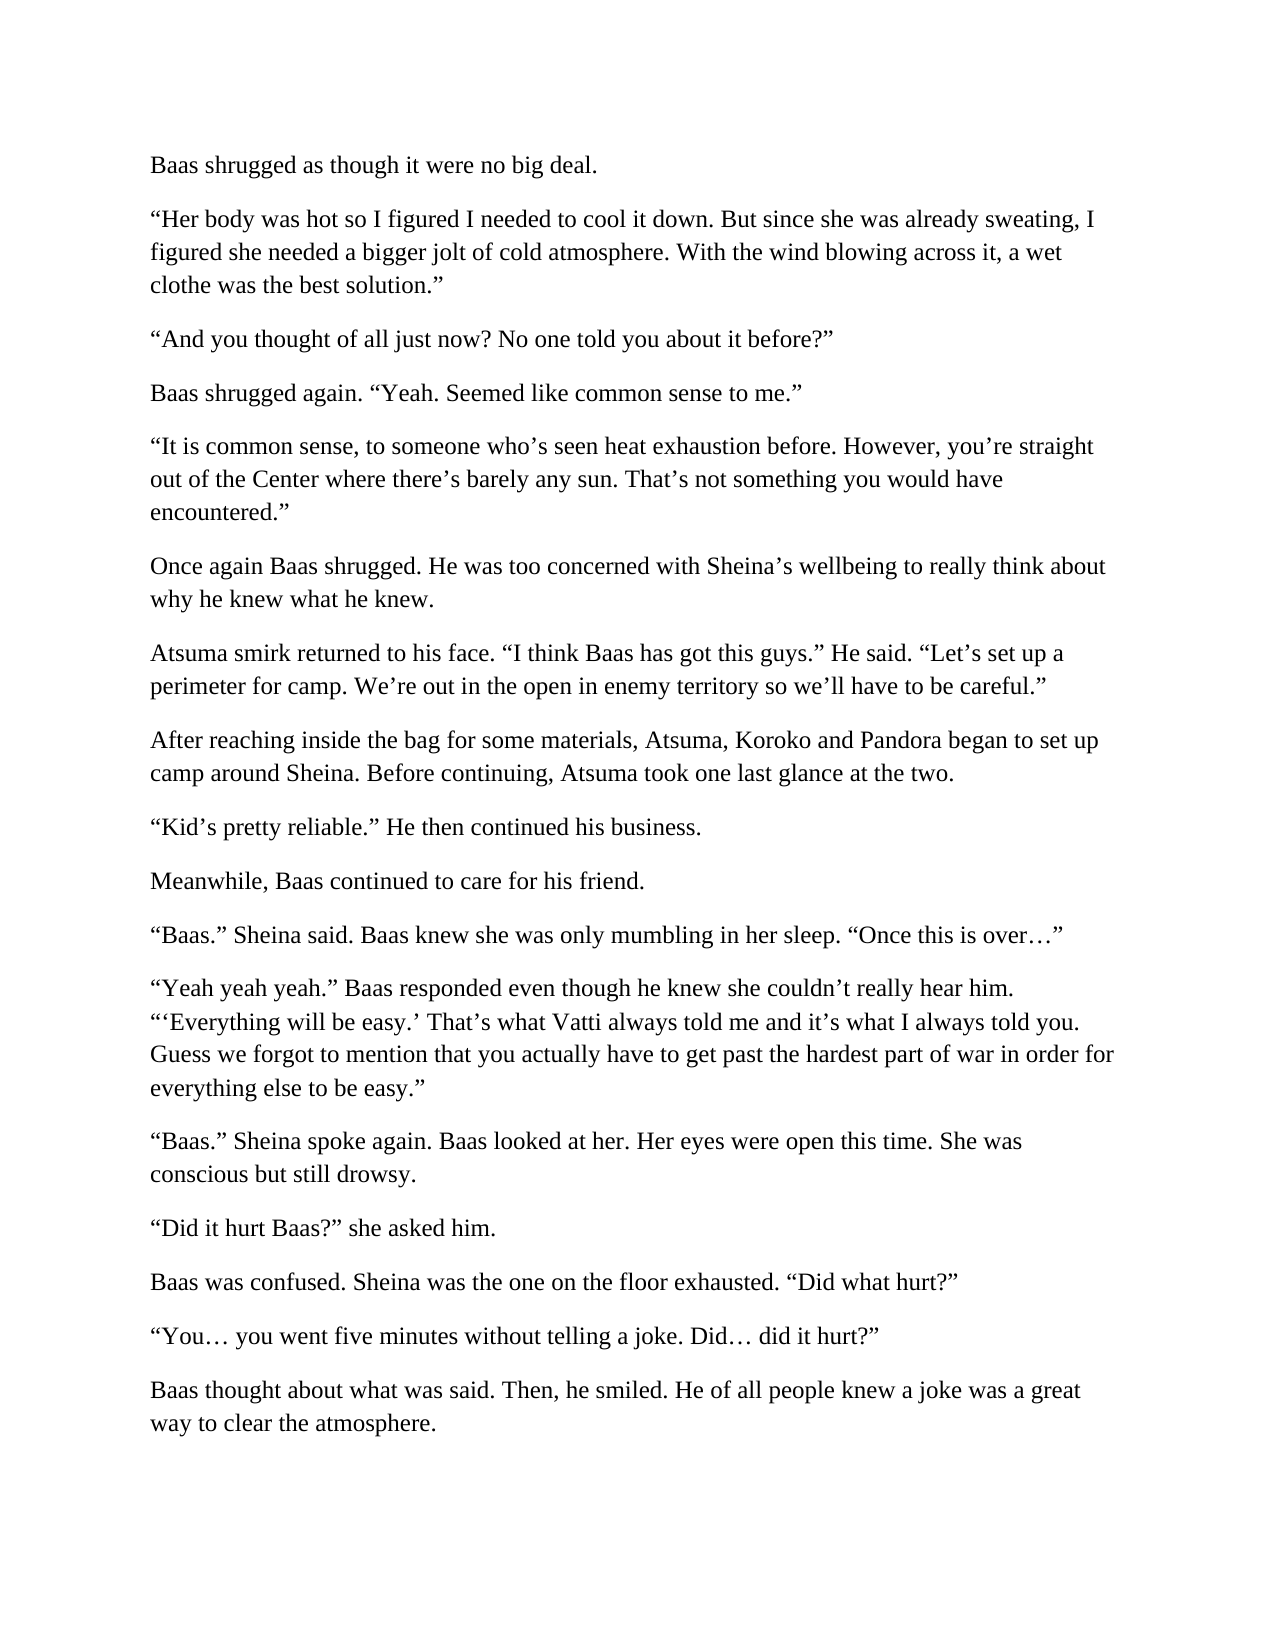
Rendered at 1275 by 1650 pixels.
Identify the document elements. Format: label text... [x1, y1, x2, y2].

text “Did it hurt Baas?” she asked him. [150, 1213, 1125, 1242]
text Baas thought about what was said. Then, he smiled. He of all people knew a joke was a great way to clear the atmosphere. [150, 1375, 1125, 1437]
text After reaching inside the bag for some materials, Atsuma, Koroko and Pandora began to set up camp around Sheina. Before continuing, Atsuma took one last glance at the two. [150, 725, 1125, 787]
text “It is common sense, to someone who’s seen heat exhaustion before. However, you’re straight out of the Center where there’s barely any sun. That’s not something you would have encountered.” [150, 431, 1125, 526]
text “Kid’s pretty reliable.” He then continued his business. [150, 812, 1125, 841]
text “Her body was hot so I figured I needed to cool it down. But since she was already sweating, I figured she needed a bigger jolt of cold atmosphere. With the wind blowing across it, a wet clothe was the best solution.” [150, 204, 1125, 299]
text Meanwhile, Baas continued to care for his friend. [150, 866, 1125, 894]
text Baas was confused. Sheina was the one on the floor exhausted. “Did what hurt?” [150, 1267, 1125, 1296]
text Baas shrugged as though it were no big deal. [150, 150, 1125, 179]
text Baas shrugged again. “Yeah. Seemed like common sense to me.” [150, 378, 1125, 406]
text Atsuma smirk returned to his face. “I think Baas has got this guys.” He said. “Let’s set up a perimeter for camp. We’re out in the open in enemy territory so we’ll have to be careful.” [150, 638, 1125, 700]
text Once again Baas shrugged. He was too concerned with Sheina’s wellbeing to really think about why he knew what he knew. [150, 551, 1125, 613]
text “Baas.” Sheina spoke again. Baas looked at her. Her eyes were open this time. She was conscious but still drowsy. [150, 1126, 1125, 1188]
text “And you thought of all just now? No one told you about it before?” [150, 324, 1125, 352]
text “You… you went five minutes without telling a joke. Did… did it hurt?” [150, 1321, 1125, 1350]
text “Baas.” Sheina said. Baas knew she was only mumbling in her sleep. “Once this is over…” [150, 920, 1125, 948]
text “Yeah yeah yeah.” Baas responded even though he knew she couldn’t really hear him. “‘Everything will be easy.’ That’s what Vatti always told me and it’s what I always told you. Guess we forgot to mention that you actually have to get past the hardest part of war in order for everything else to be easy.” [150, 973, 1125, 1101]
